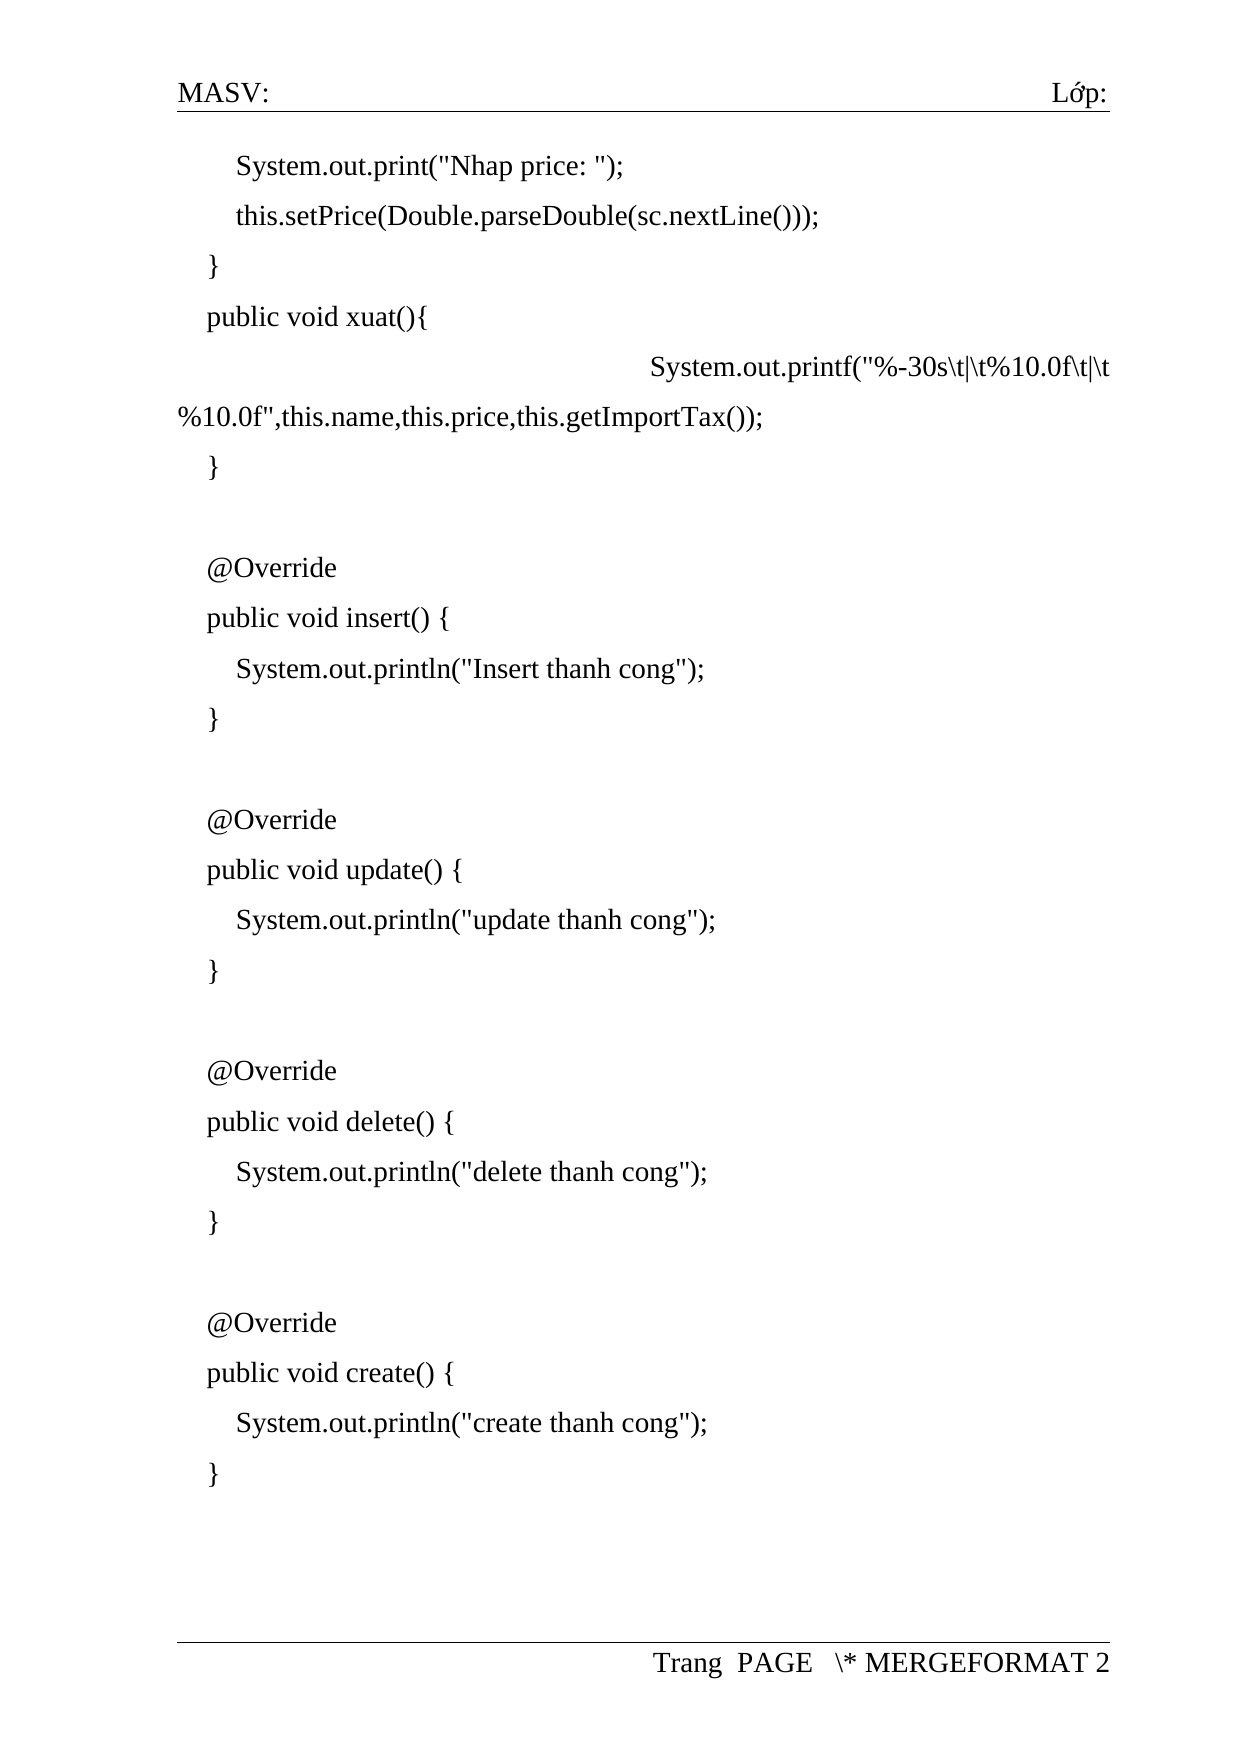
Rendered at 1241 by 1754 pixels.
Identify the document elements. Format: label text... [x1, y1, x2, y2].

text this.setPrice(Double.parseDouble(sc.nextLine())); [177, 198, 1110, 232]
text } [177, 701, 1110, 735]
text public void create() { [177, 1355, 1110, 1389]
text System.out.println("create thanh cong"); [177, 1406, 1110, 1439]
text System.out.println("Insert thanh cong"); [177, 651, 1110, 684]
text System.out.printf("%-30s\t|\t%10.0f\t|\t%10.0f",this.name,this.price,this.getImportTax()); [177, 349, 1110, 433]
text } [177, 953, 1110, 986]
text } [177, 248, 1110, 282]
text public void delete() { [177, 1104, 1110, 1137]
text } [177, 449, 1110, 483]
text @Override [177, 802, 1110, 835]
text @Override [177, 1305, 1110, 1338]
text public void xuat(){ [177, 299, 1110, 332]
text @Override [177, 1053, 1110, 1087]
text } [177, 1204, 1110, 1238]
text @Override [177, 550, 1110, 584]
text System.out.println("update thanh cong"); [177, 902, 1110, 936]
text } [177, 1456, 1110, 1489]
text public void insert() { [177, 601, 1110, 634]
text System.out.println("delete thanh cong"); [177, 1154, 1110, 1187]
text System.out.print("Nhap price: "); [177, 148, 1110, 181]
text public void update() { [177, 852, 1110, 886]
